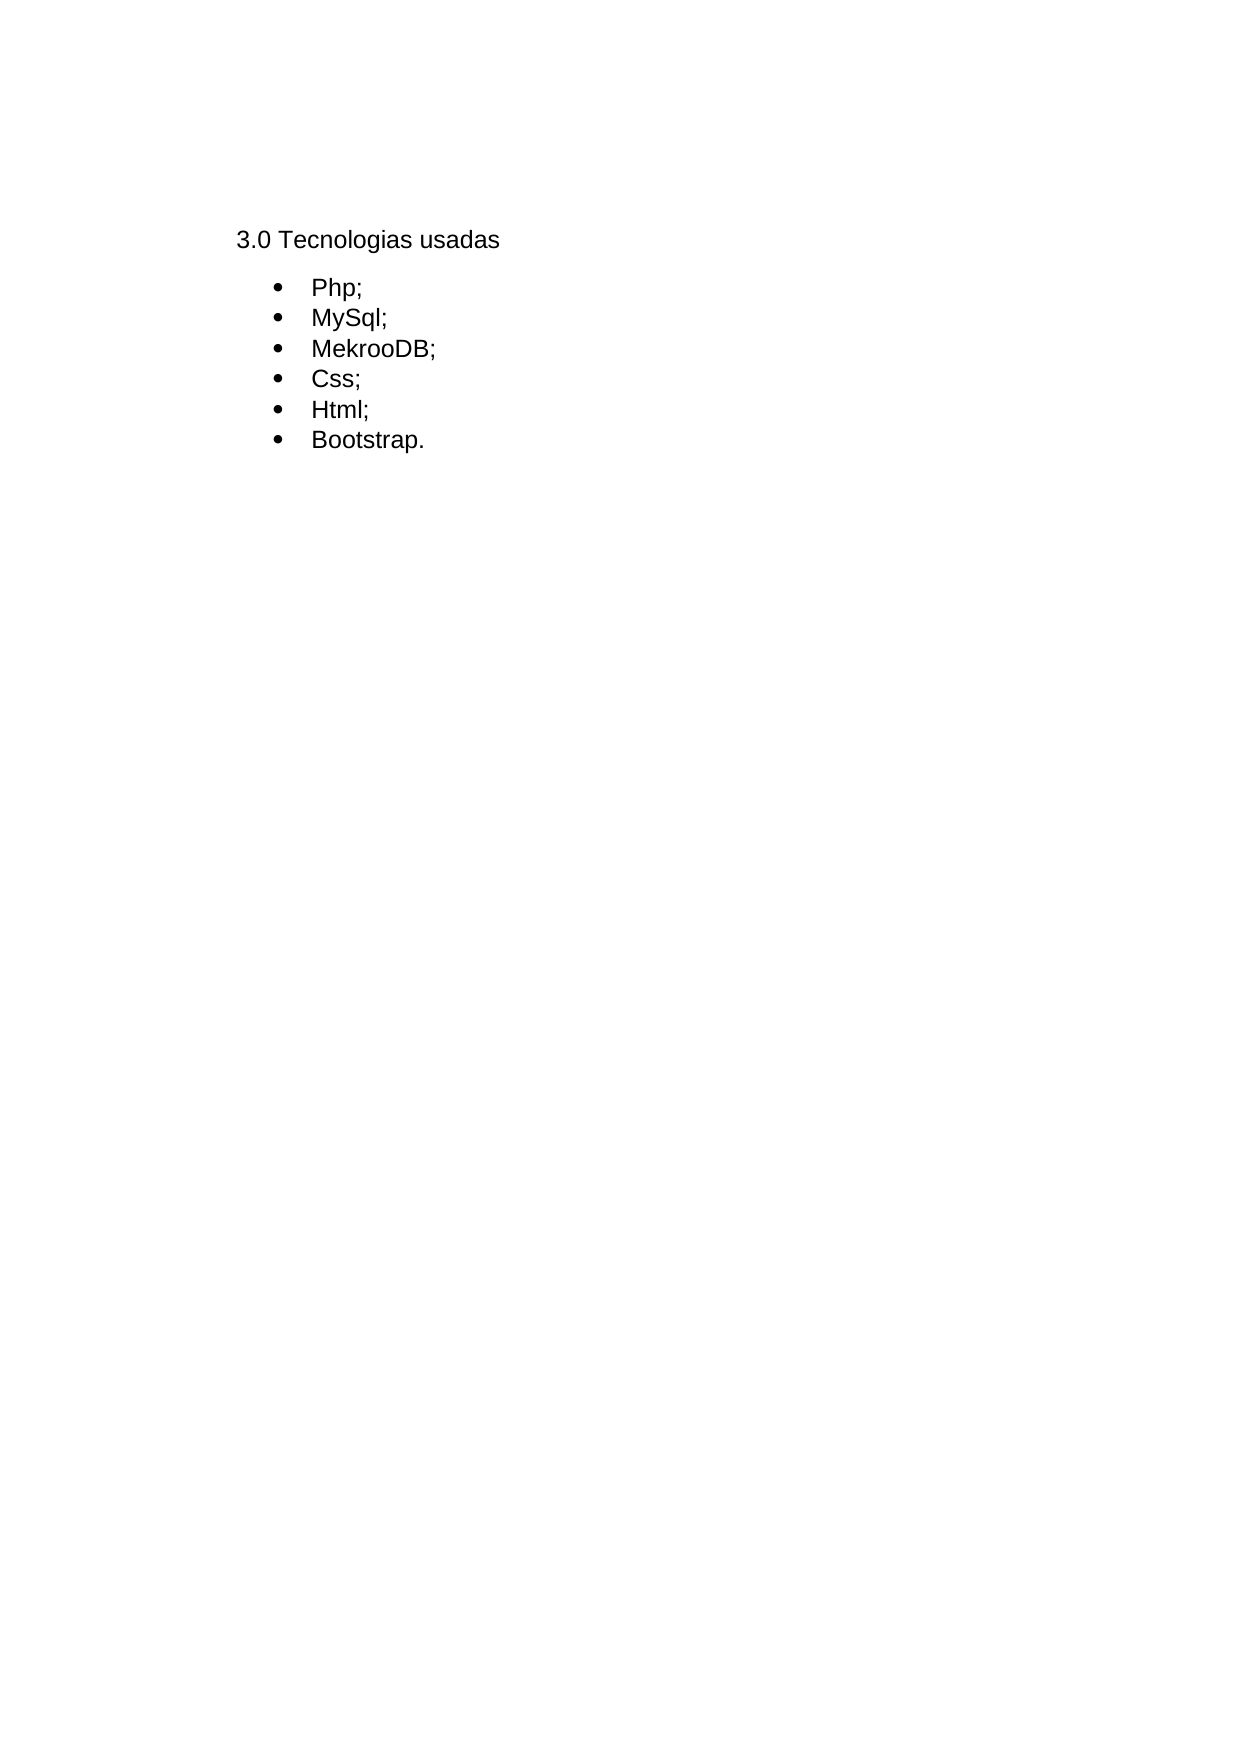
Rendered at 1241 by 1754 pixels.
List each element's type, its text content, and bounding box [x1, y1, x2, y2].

list Css; [274, 364, 1122, 393]
list Bootstrap. [274, 425, 1122, 454]
text 3.0 Tecnologias usadas [236, 225, 1122, 254]
list MekrooDB; [274, 334, 1122, 362]
list Php; [274, 273, 1122, 301]
list MySql; [274, 303, 1122, 332]
list Html; [274, 395, 1122, 423]
